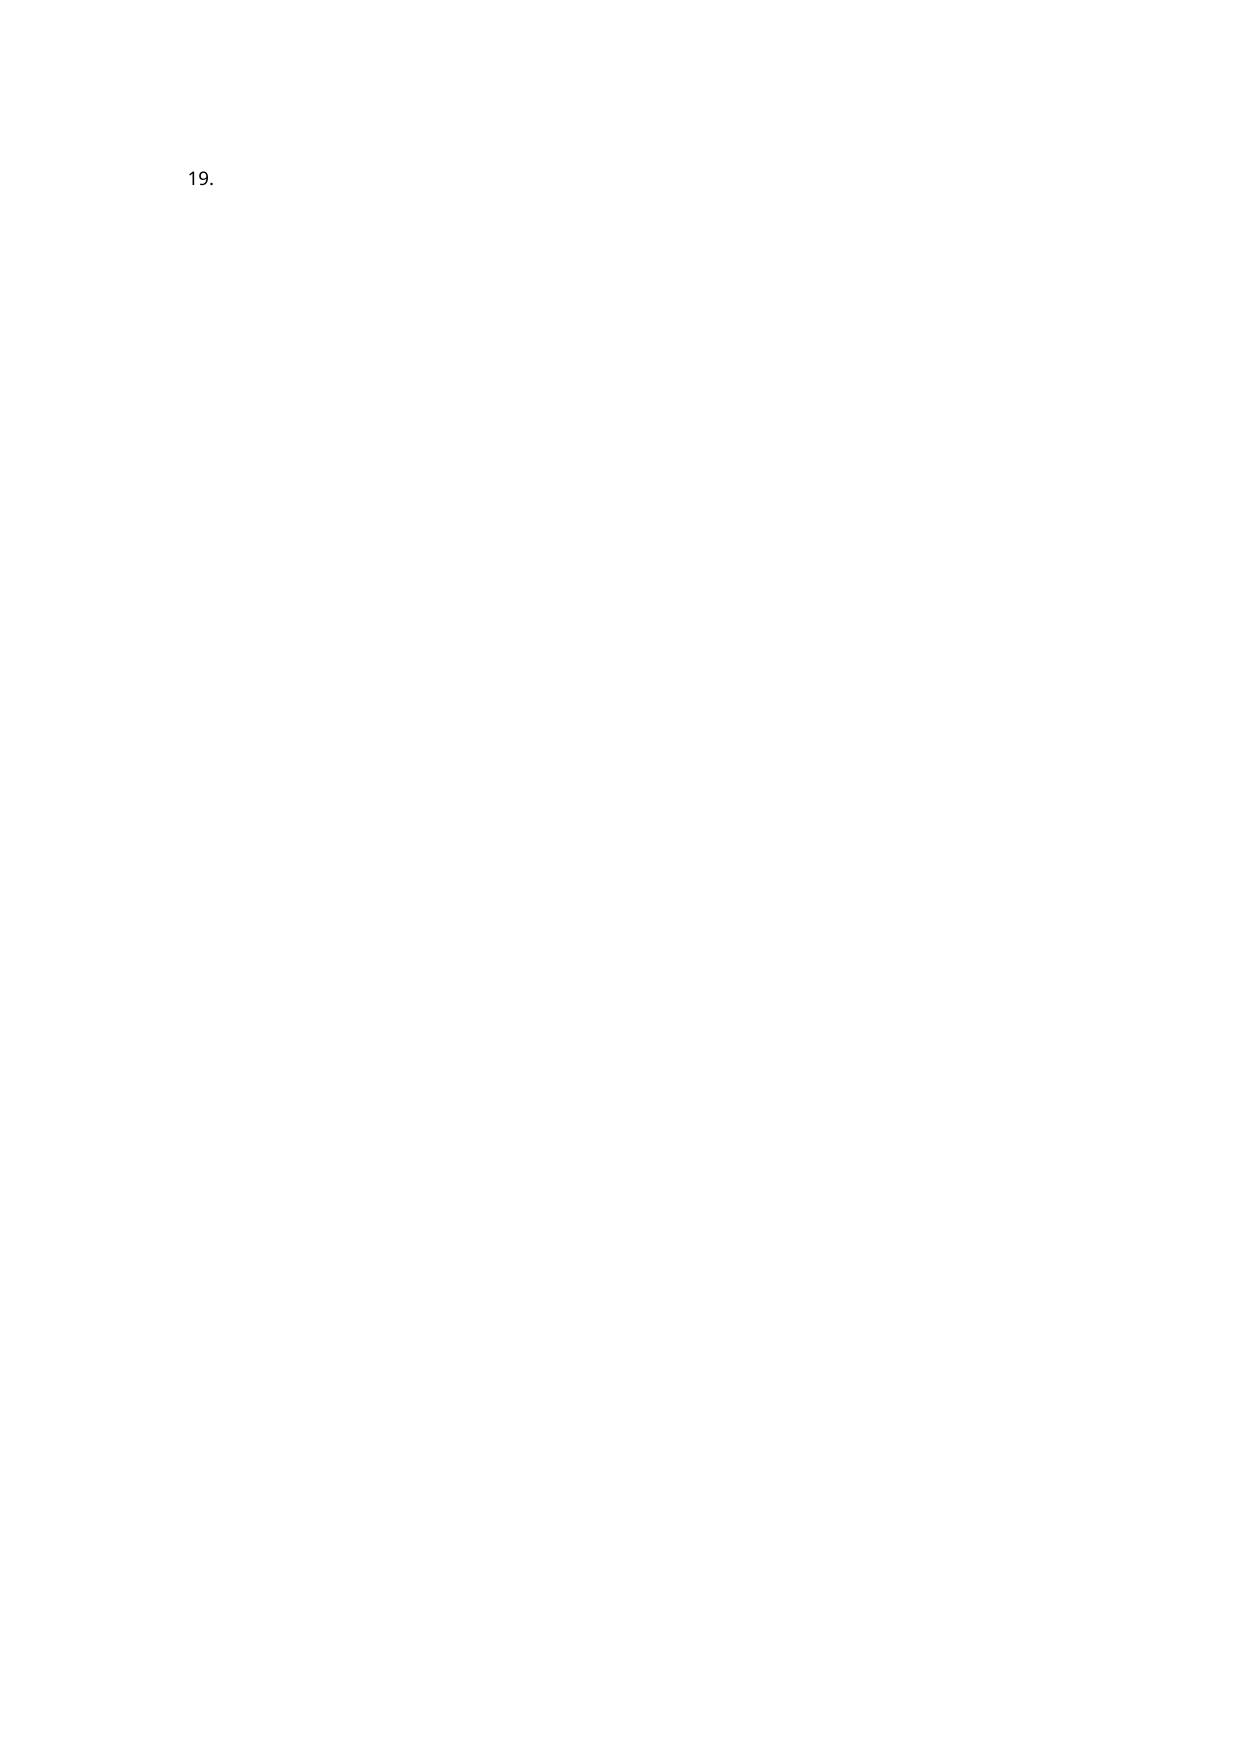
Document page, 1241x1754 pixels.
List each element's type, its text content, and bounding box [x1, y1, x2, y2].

text 19. [187, 162, 1053, 194]
